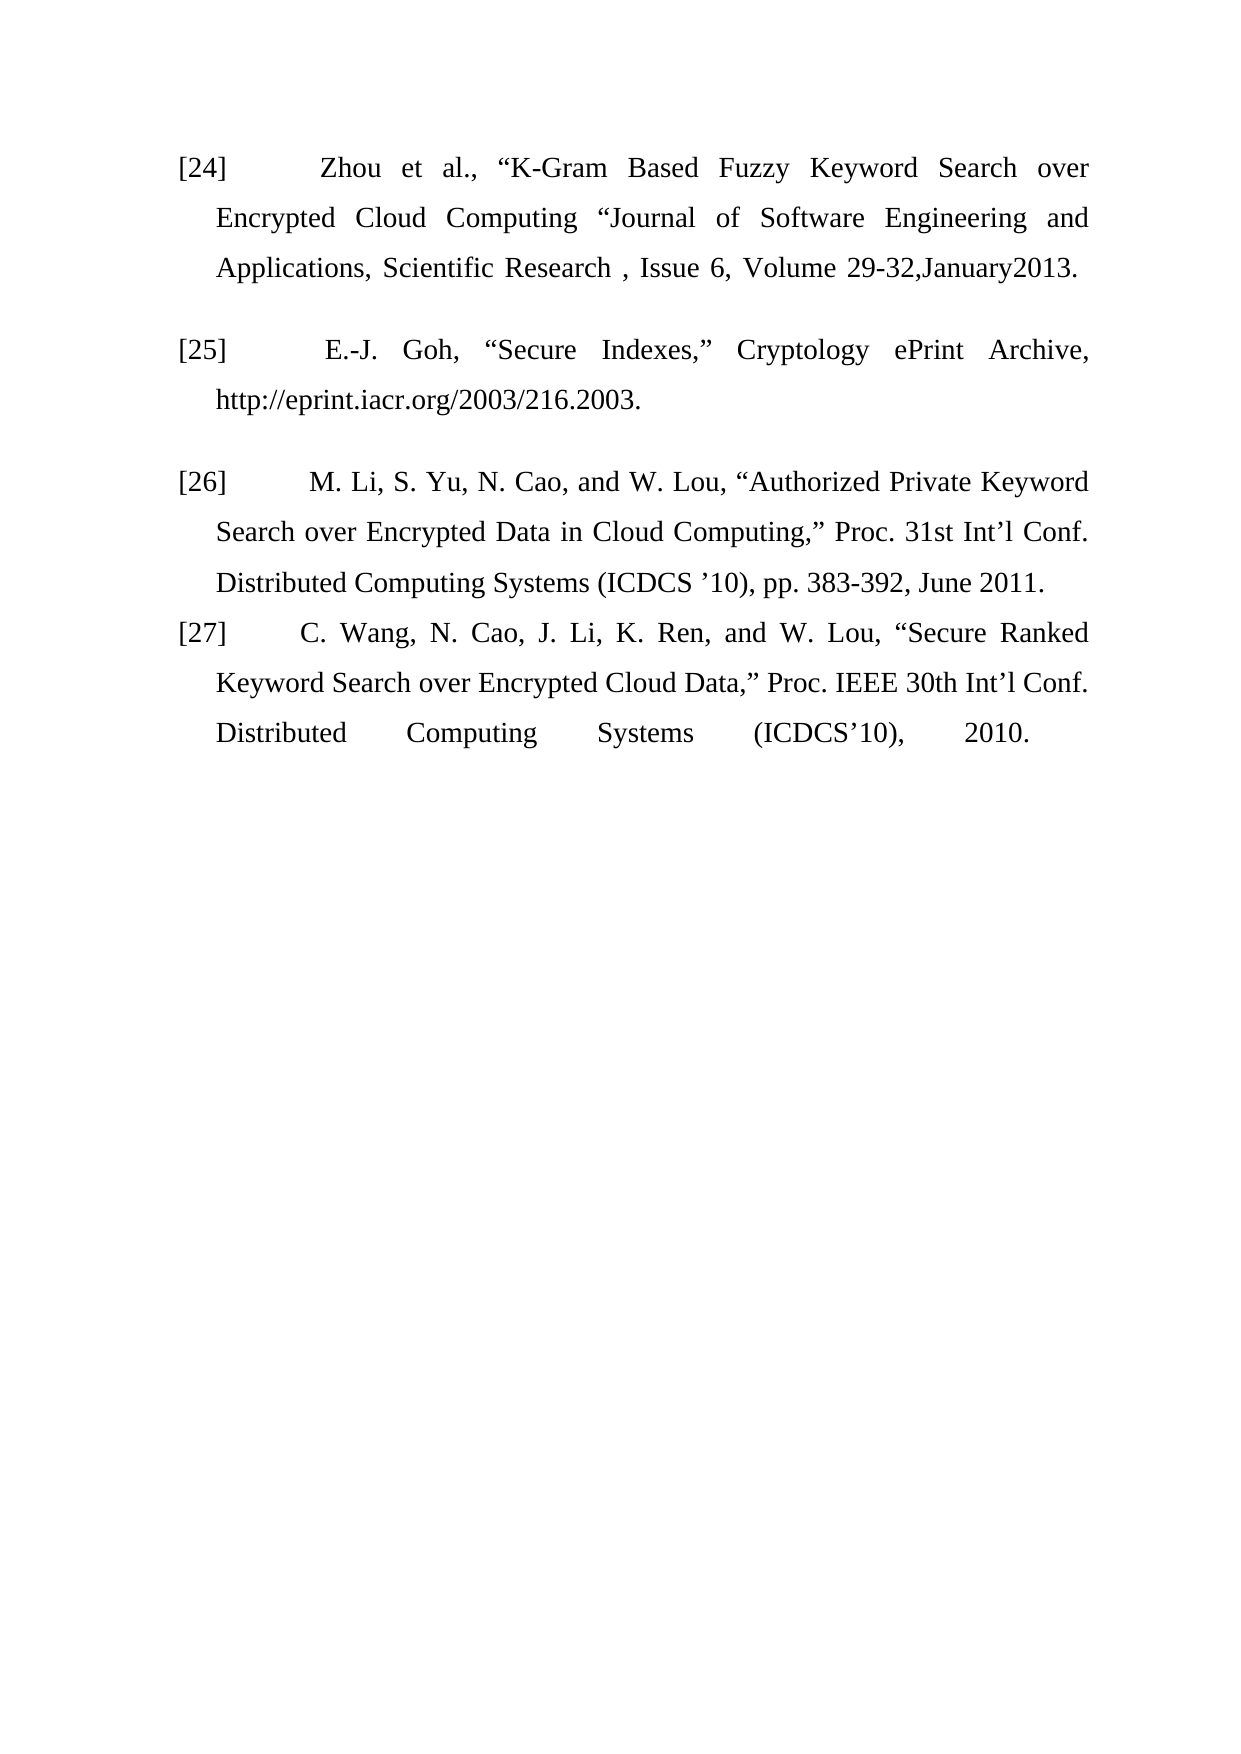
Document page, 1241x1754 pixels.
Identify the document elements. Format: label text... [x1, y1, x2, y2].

list Zhou et al., “K-Gram Based Fuzzy Keyword Search over Encrypted Cloud Computing “Journal of Software Engineering and Applications, Scientific Research , Issue 6, Volume 29-32,January2013. [178, 150, 1090, 320]
list M. Li, S. Yu, N. Cao, and W. Lou, “Authorized Private Keyword Search over Encrypted Data in Cloud Computing,” Proc. 31st Int’l Conf. Distributed Computing Systems (ICDCS ’10), pp. 383-392, June 2011. [178, 464, 1090, 598]
list C. Wang, N. Cao, J. Li, K. Ren, and W. Lou, “Secure Ranked Keyword Search over Encrypted Cloud Data,” Proc. IEEE 30th Int’l Conf. Distributed Computing Systems (ICDCS’10), 2010. [178, 615, 1090, 785]
list E.-J. Goh, “Secure Indexes,” Cryptology ePrint Archive, http://eprint.iacr.org/2003/216.2003. [178, 332, 1090, 452]
